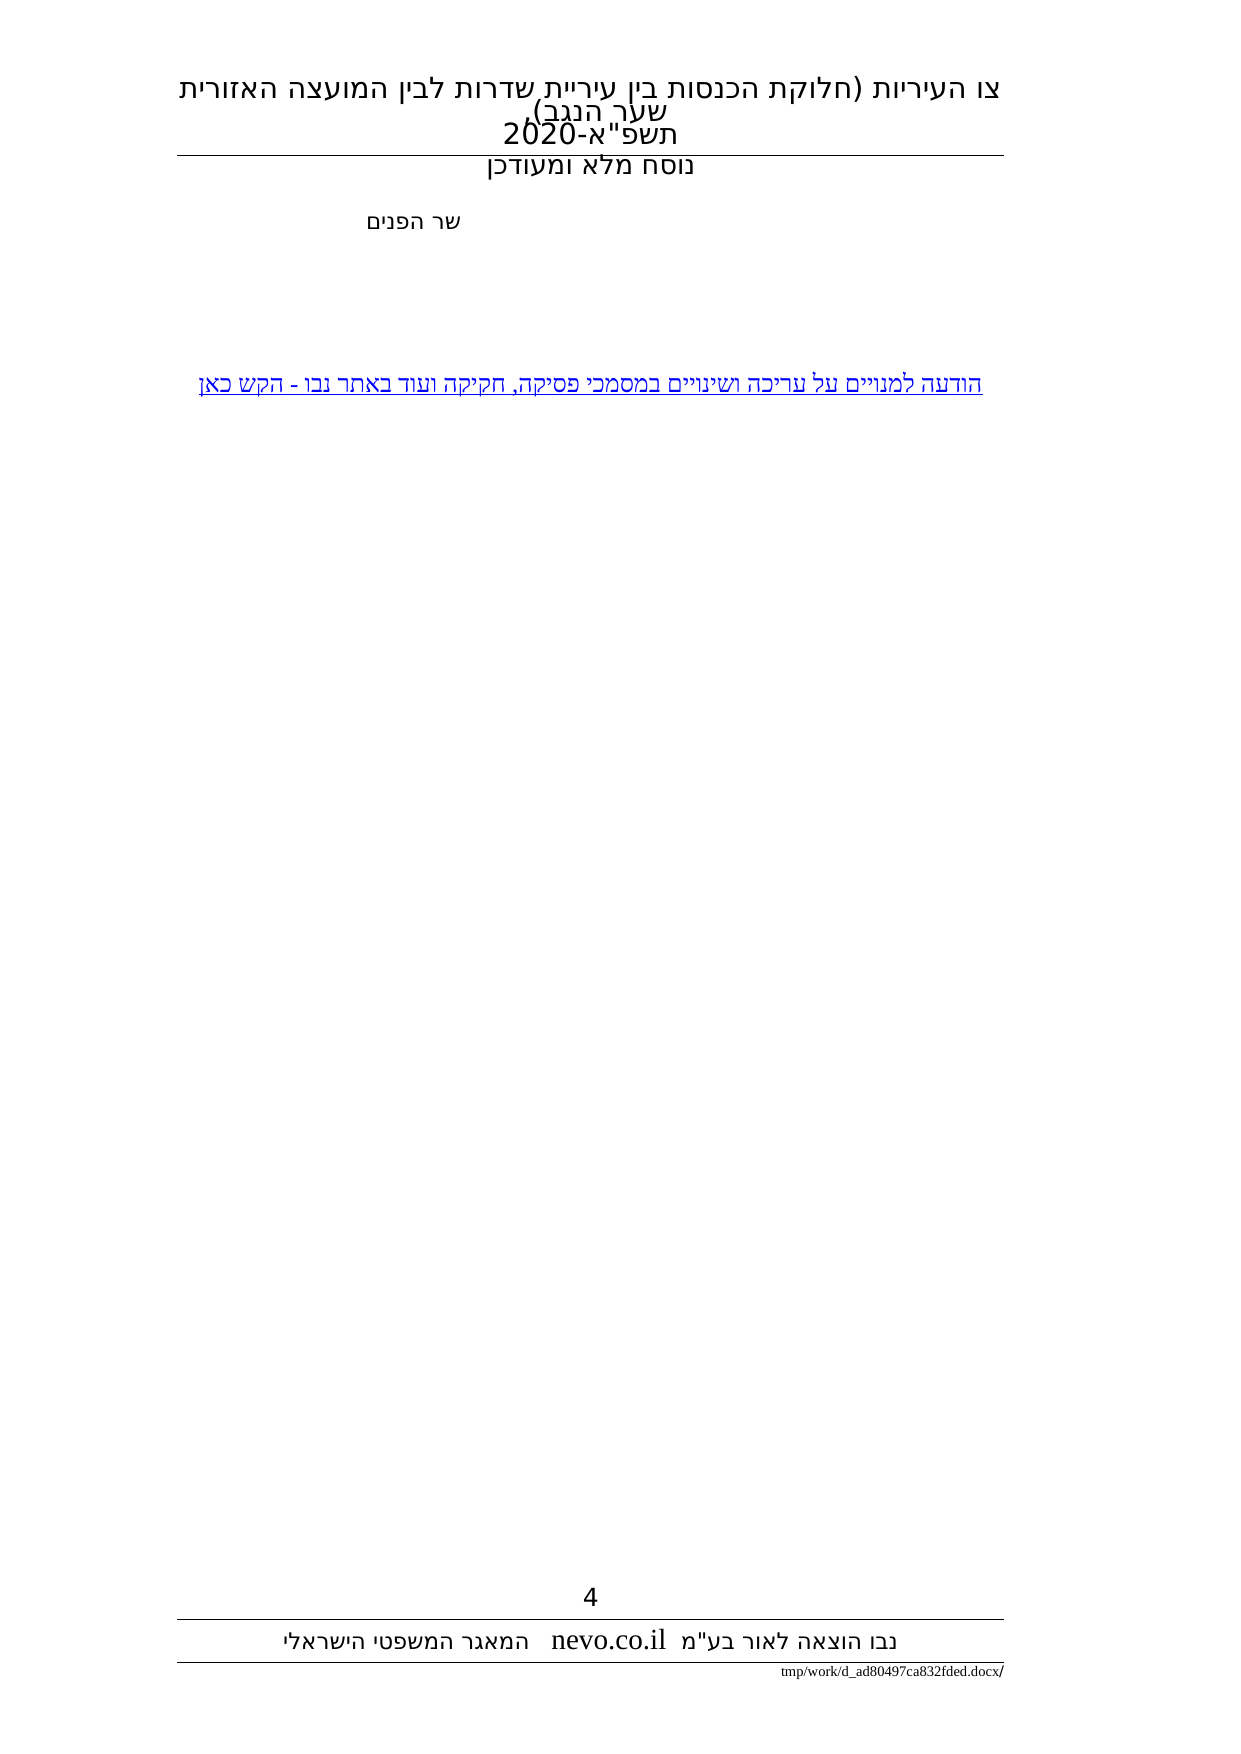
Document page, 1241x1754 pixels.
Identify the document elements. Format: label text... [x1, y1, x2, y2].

text שר הפנים [177, 208, 1004, 235]
text הודעה למנויים על עריכה ושינויים במסמכי פסיקה, חקיקה ועוד באתר נבו - הקש כאן [177, 369, 1004, 397]
